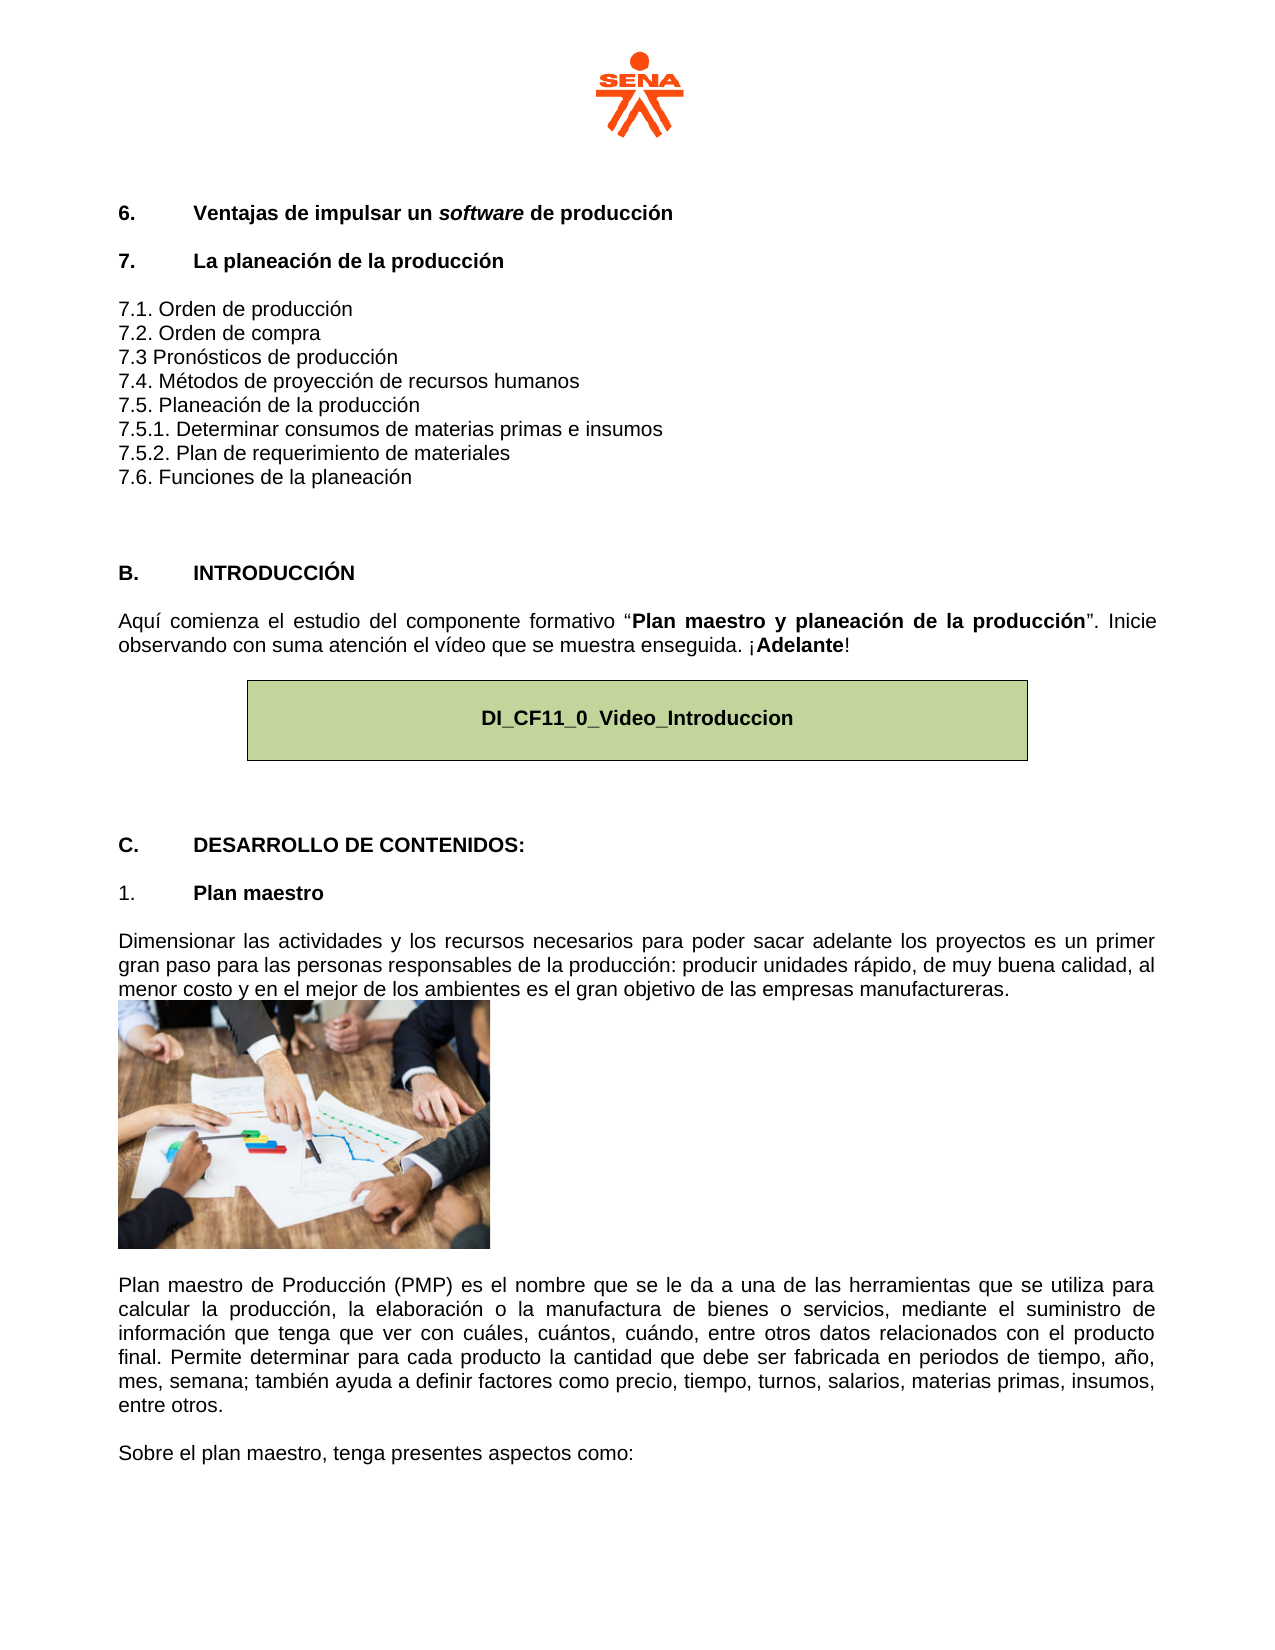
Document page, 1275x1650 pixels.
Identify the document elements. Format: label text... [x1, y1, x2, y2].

text 7.4. Métodos de proyección de recursos humanos [118, 369, 1157, 393]
picture [118, 1000, 490, 1249]
list DESARROLLO DE CONTENIDOS: [118, 833, 1157, 857]
list INTRODUCCIÓN [118, 561, 1157, 584]
text 7.5. Planeación de la producción [118, 393, 1157, 417]
table_header DI_CF11_0_Video_Introduccion [248, 681, 1027, 760]
text 7.6. Funciones de la planeación [118, 465, 1157, 489]
list Ventajas de impulsar un software de producción [118, 201, 1157, 225]
picture [585, 48, 690, 142]
text 7.5.1. Determinar consumos de materias primas e insumos [118, 417, 1157, 441]
text Aquí comienza el estudio del componente formativo “Plan maestro y planeación de la producción”. Inicie observando con suma atención el vídeo que se muestra enseguida. ¡Adelante! [118, 608, 1157, 656]
text Dimensionar las actividades y los recursos necesarios para poder sacar adelante los proyectos es un primer gran paso para las personas responsables de la producción: producir unidades rápido, de muy buena calidad, al menor costo y en el mejor de los ambientes es el gran objetivo de las empresas manufactureras. [118, 929, 1157, 1001]
text 7.1. Orden de producción [118, 297, 1157, 321]
text 7.3 Pronósticos de producción [118, 345, 1157, 369]
list Plan maestro [118, 881, 1157, 905]
text 7.2. Orden de compra [118, 321, 1157, 345]
text Plan maestro de Producción (PMP) es el nombre que se le da a una de las herramientas que se utiliza para calcular la producción, la elaboración o la manufactura de bienes o servicios, mediante el suministro de información que tenga que ver con cuáles, cuántos, cuándo, entre otros datos relacionados con el producto final. Permite determinar para cada producto la cantidad que debe ser fabricada en periodos de tiempo, año, mes, semana; también ayuda a definir factores como precio, tiempo, turnos, salarios, materias primas, insumos, entre otros. [118, 1273, 1157, 1416]
text 7.5.2. Plan de requerimiento de materiales [118, 441, 1157, 465]
list La planeación de la producción [118, 249, 1157, 273]
text Sobre el plan maestro, tenga presentes aspectos como: [118, 1440, 1157, 1464]
